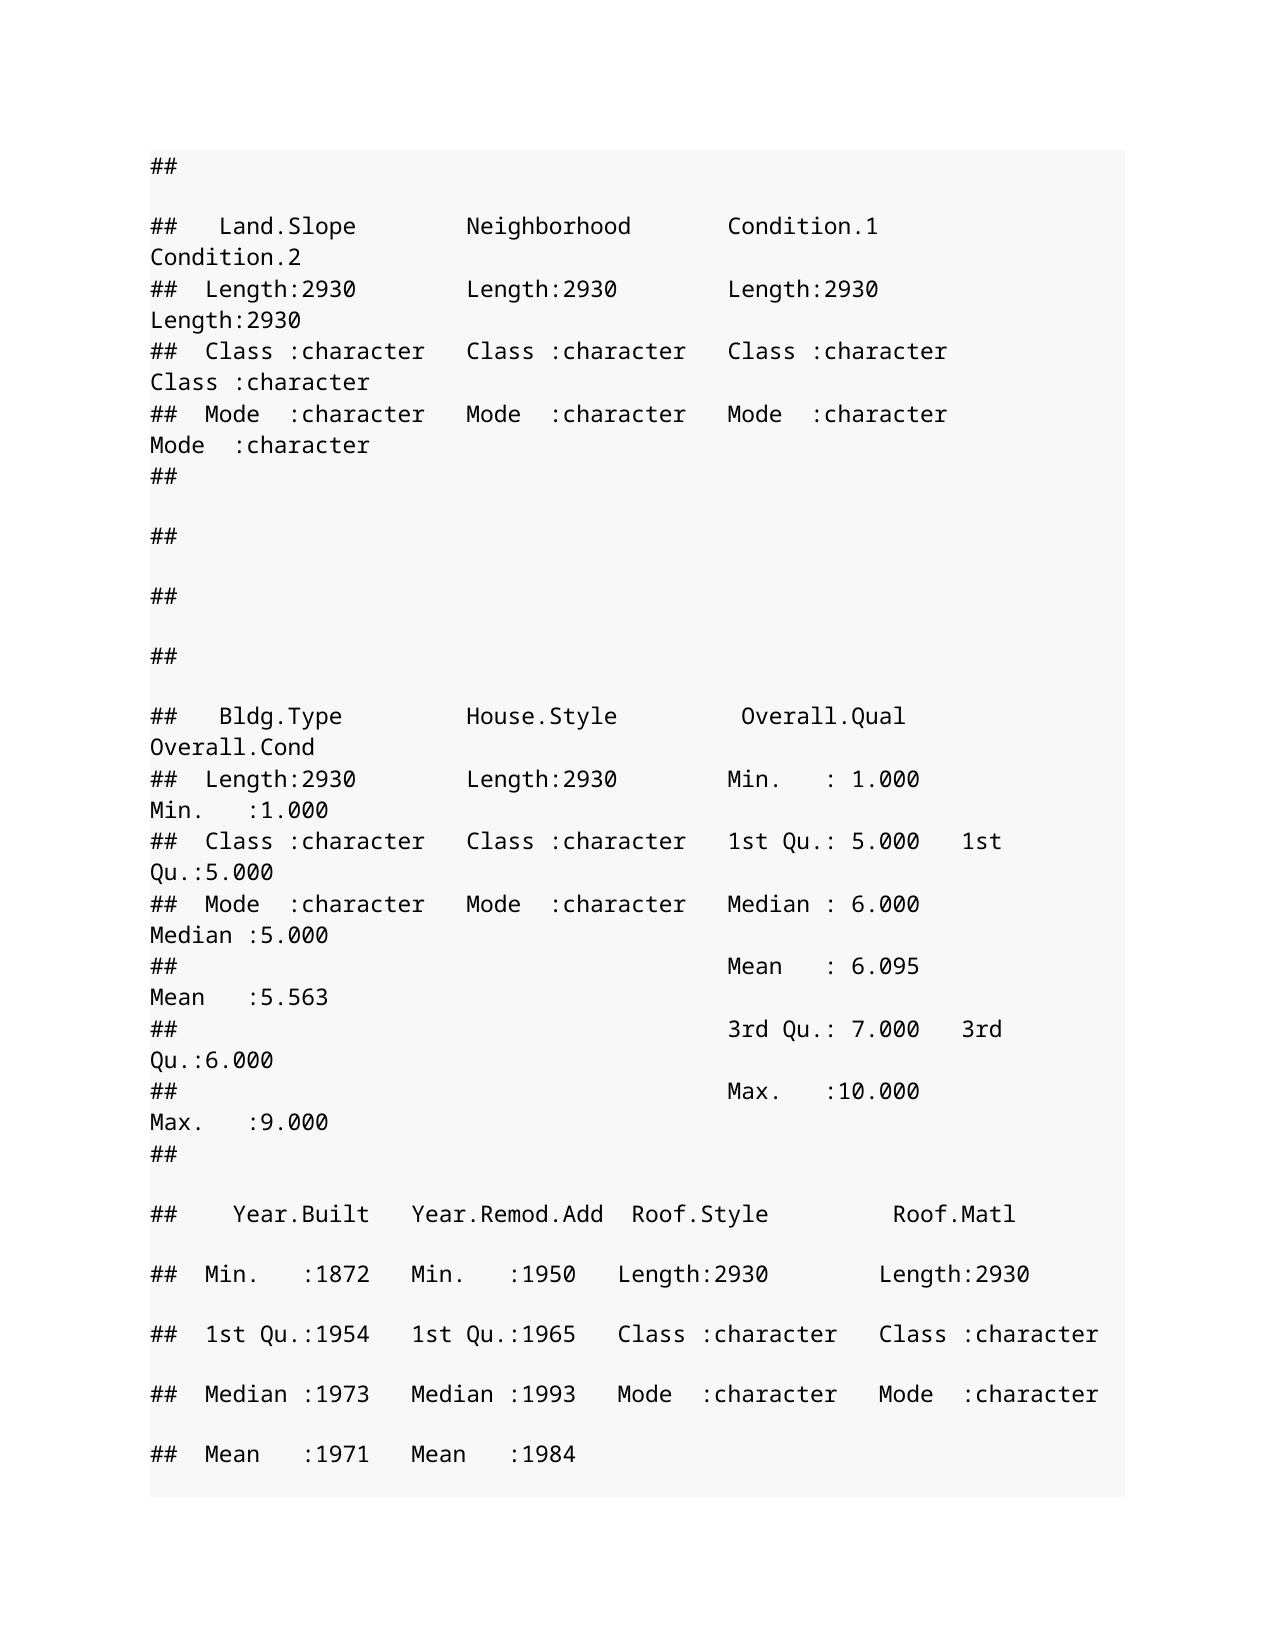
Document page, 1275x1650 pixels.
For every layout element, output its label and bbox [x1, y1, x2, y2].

text [150, 150, 1125, 1497]
